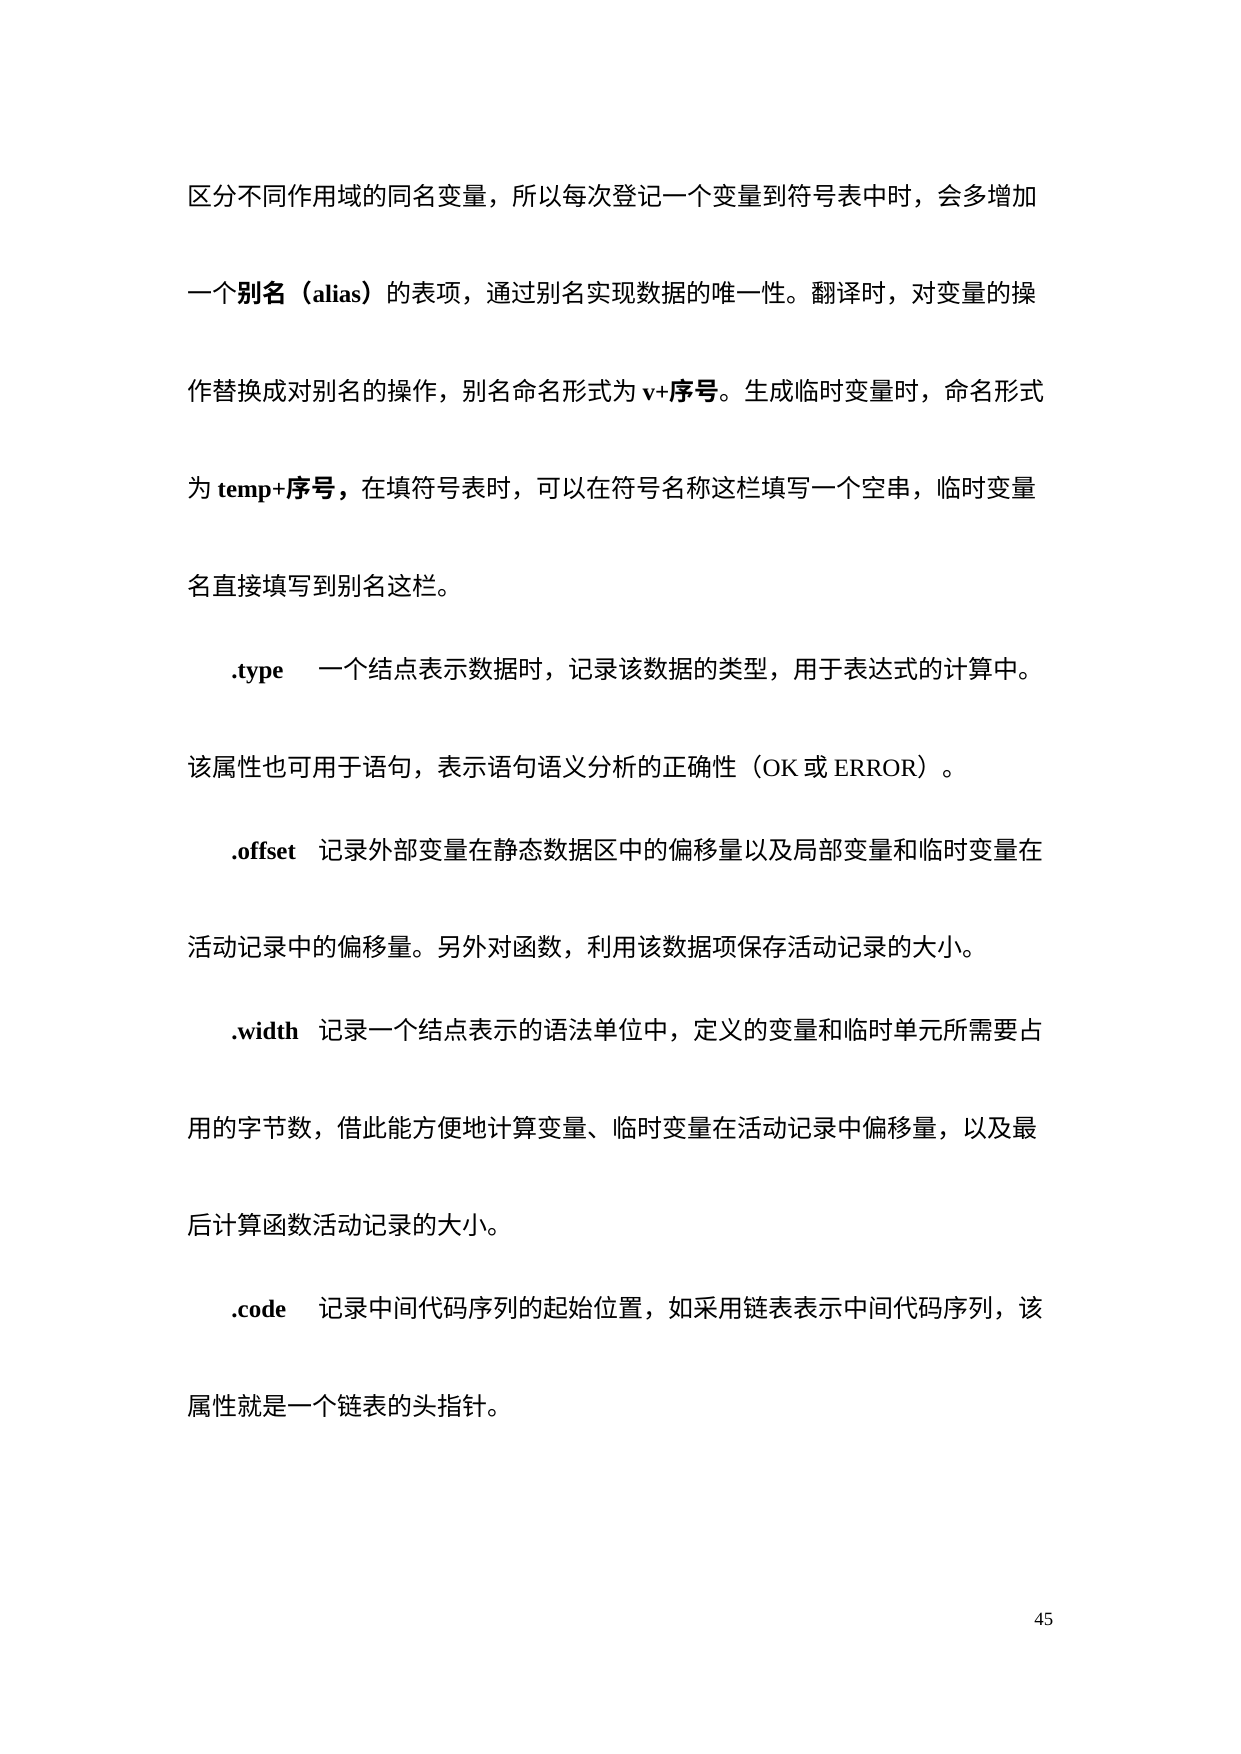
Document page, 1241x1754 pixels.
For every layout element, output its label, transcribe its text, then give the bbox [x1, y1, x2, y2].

text .code 记录中间代码序列的起始位置，如采用链表表示中间代码序列，该属性就是一个链表的头指针。 [187, 1274, 1053, 1437]
text .offset 记录外部变量在静态数据区中的偏移量以及局部变量和临时变量在活动记录中的偏移量。另外对函数，利用该数据项保存活动记录的大小。 [187, 816, 1053, 978]
text .type 一个结点表示数据时，记录该数据的类型，用于表达式的计算中。该属性也可用于语句，表示语句语义分析的正确性（OK或ERROR）。 [187, 635, 1053, 798]
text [187, 162, 1053, 617]
text .width 记录一个结点表示的语法单位中，定义的变量和临时单元所需要占用的字节数，借此能方便地计算变量、临时变量在活动记录中偏移量，以及最后计算函数活动记录的大小。 [187, 996, 1053, 1256]
